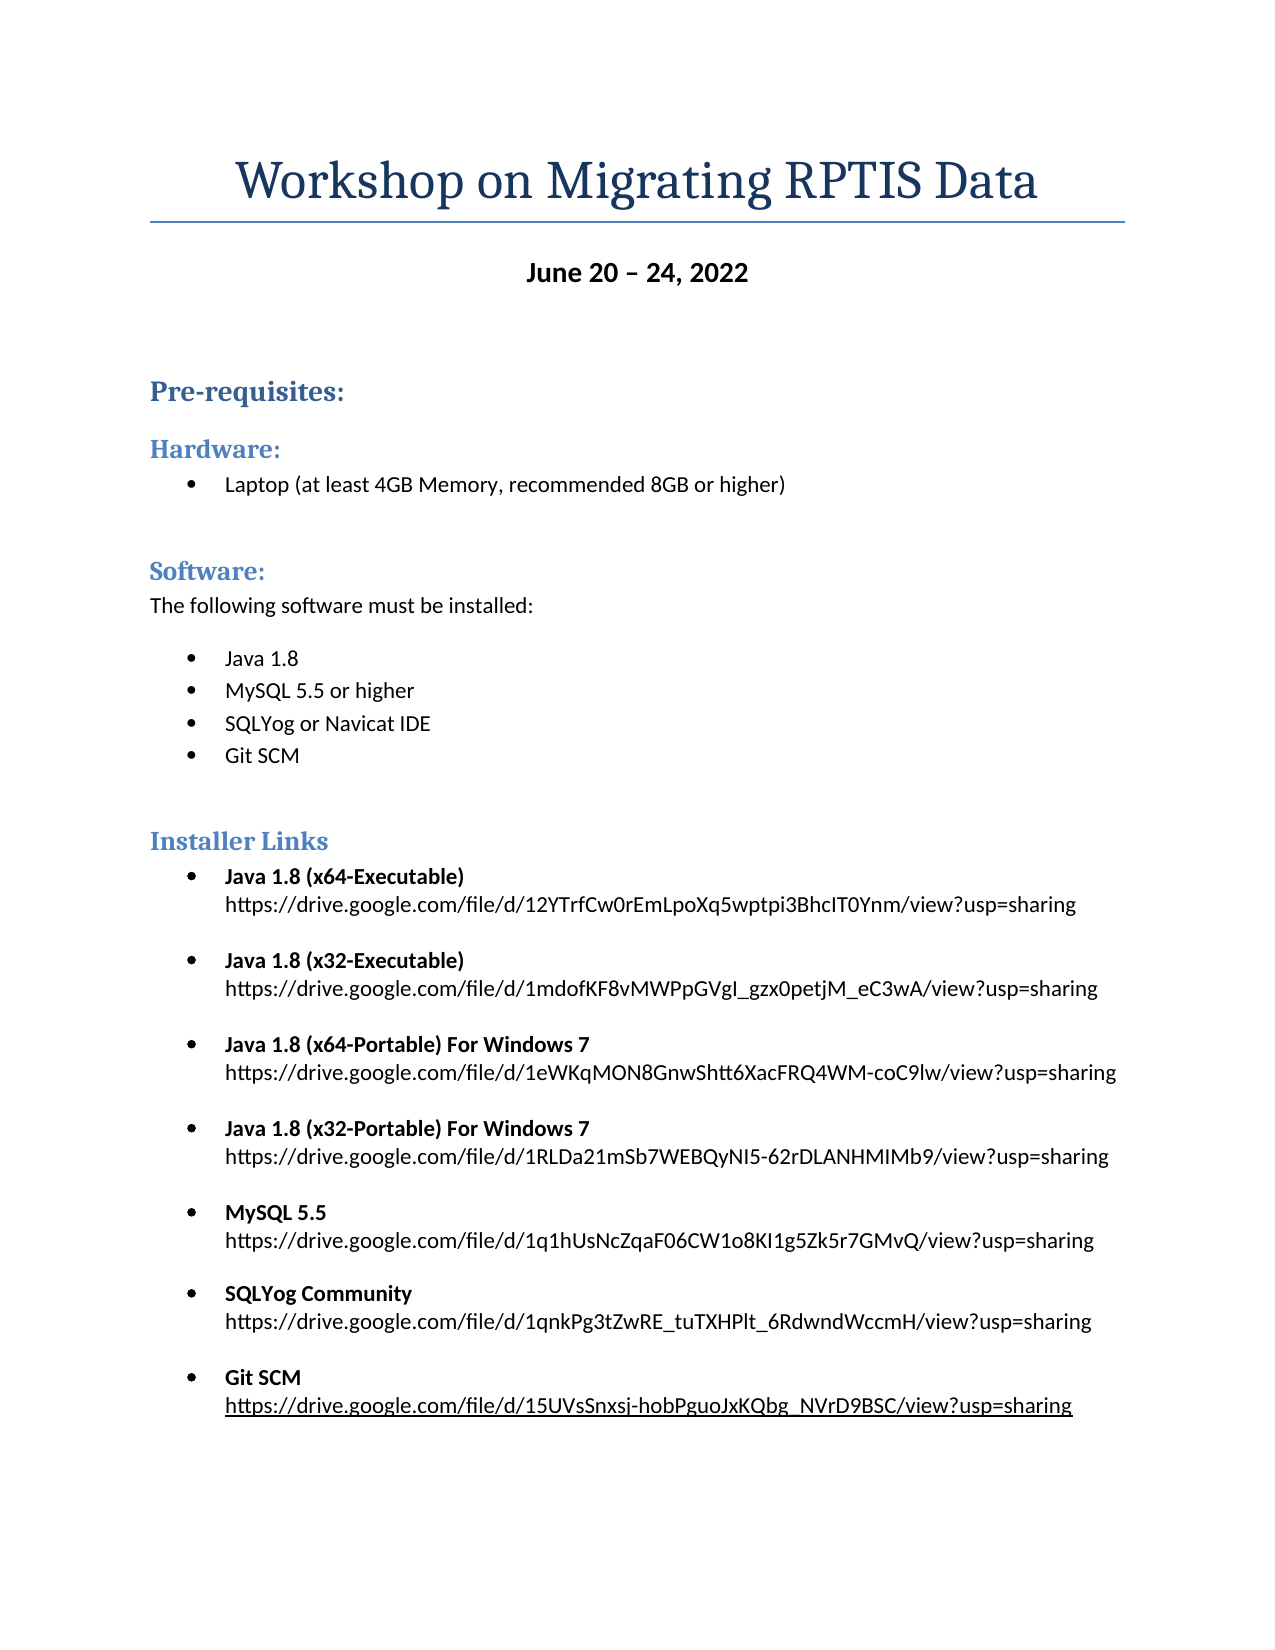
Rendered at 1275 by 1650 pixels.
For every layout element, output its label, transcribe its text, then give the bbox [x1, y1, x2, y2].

list SQLYog or Navicat IDE [187, 709, 1125, 737]
text https://drive.google.com/file/d/1qnkPg3tZwRE_tuTXHPlt_6RdwndWccmH/view?usp=sharing [150, 1307, 1125, 1335]
text https://drive.google.com/file/d/1eWKqMON8GnwShtt6XacFRQ4WM-coC9lw/view?usp=sharing [150, 1058, 1125, 1086]
subtitle Pre-requisites: [150, 375, 1125, 409]
list Java 1.8 (x64-Portable) For Windows 7 [187, 1030, 1125, 1058]
text https://drive.google.com/file/d/1mdofKF8vMWPpGVgI_gzx0petjM_eC3wA/view?usp=sharing [150, 974, 1125, 1002]
text June 20 – 24, 2022 [150, 254, 1125, 289]
text https://drive.google.com/file/d/1q1hUsNcZqaF06CW1o8KI1g5Zk5r7GMvQ/view?usp=sharing [150, 1226, 1125, 1254]
text The following software must be installed: [150, 591, 1125, 619]
subtitle Hardware: [150, 434, 1125, 466]
list MySQL 5.5 [187, 1198, 1125, 1226]
list MySQL 5.5 or higher [187, 676, 1125, 704]
text https://drive.google.com/file/d/15UVsSnxsj-hobPguoJxKQbg_NVrD9BSC/view?usp=sharing [150, 1391, 1125, 1419]
list Git SCM [187, 741, 1125, 769]
text https://drive.google.com/file/d/1RLDa21mSb7WEBQyNI5-62rDLANHMIMb9/view?usp=sharing [150, 1142, 1125, 1170]
list Java 1.8 (x64-Executable) [187, 862, 1125, 890]
subtitle Installer Links [150, 826, 1125, 857]
list SQLYog Community [187, 1279, 1125, 1307]
list Java 1.8 [187, 644, 1125, 672]
list Java 1.8 (x32-Portable) For Windows 7 [187, 1114, 1125, 1142]
text https://drive.google.com/file/d/12YTrfCw0rEmLpoXq5wptpi3BhcIT0Ynm/view?usp=sharing [150, 890, 1125, 918]
list Laptop (at least 4GB Memory, recommended 8GB or higher) [187, 470, 1125, 498]
list Java 1.8 (x32-Executable) [187, 946, 1125, 974]
list Git SCM [187, 1363, 1125, 1391]
subtitle Software: [150, 556, 1125, 587]
title Workshop on Migrating RPTIS Data [150, 150, 1125, 221]
